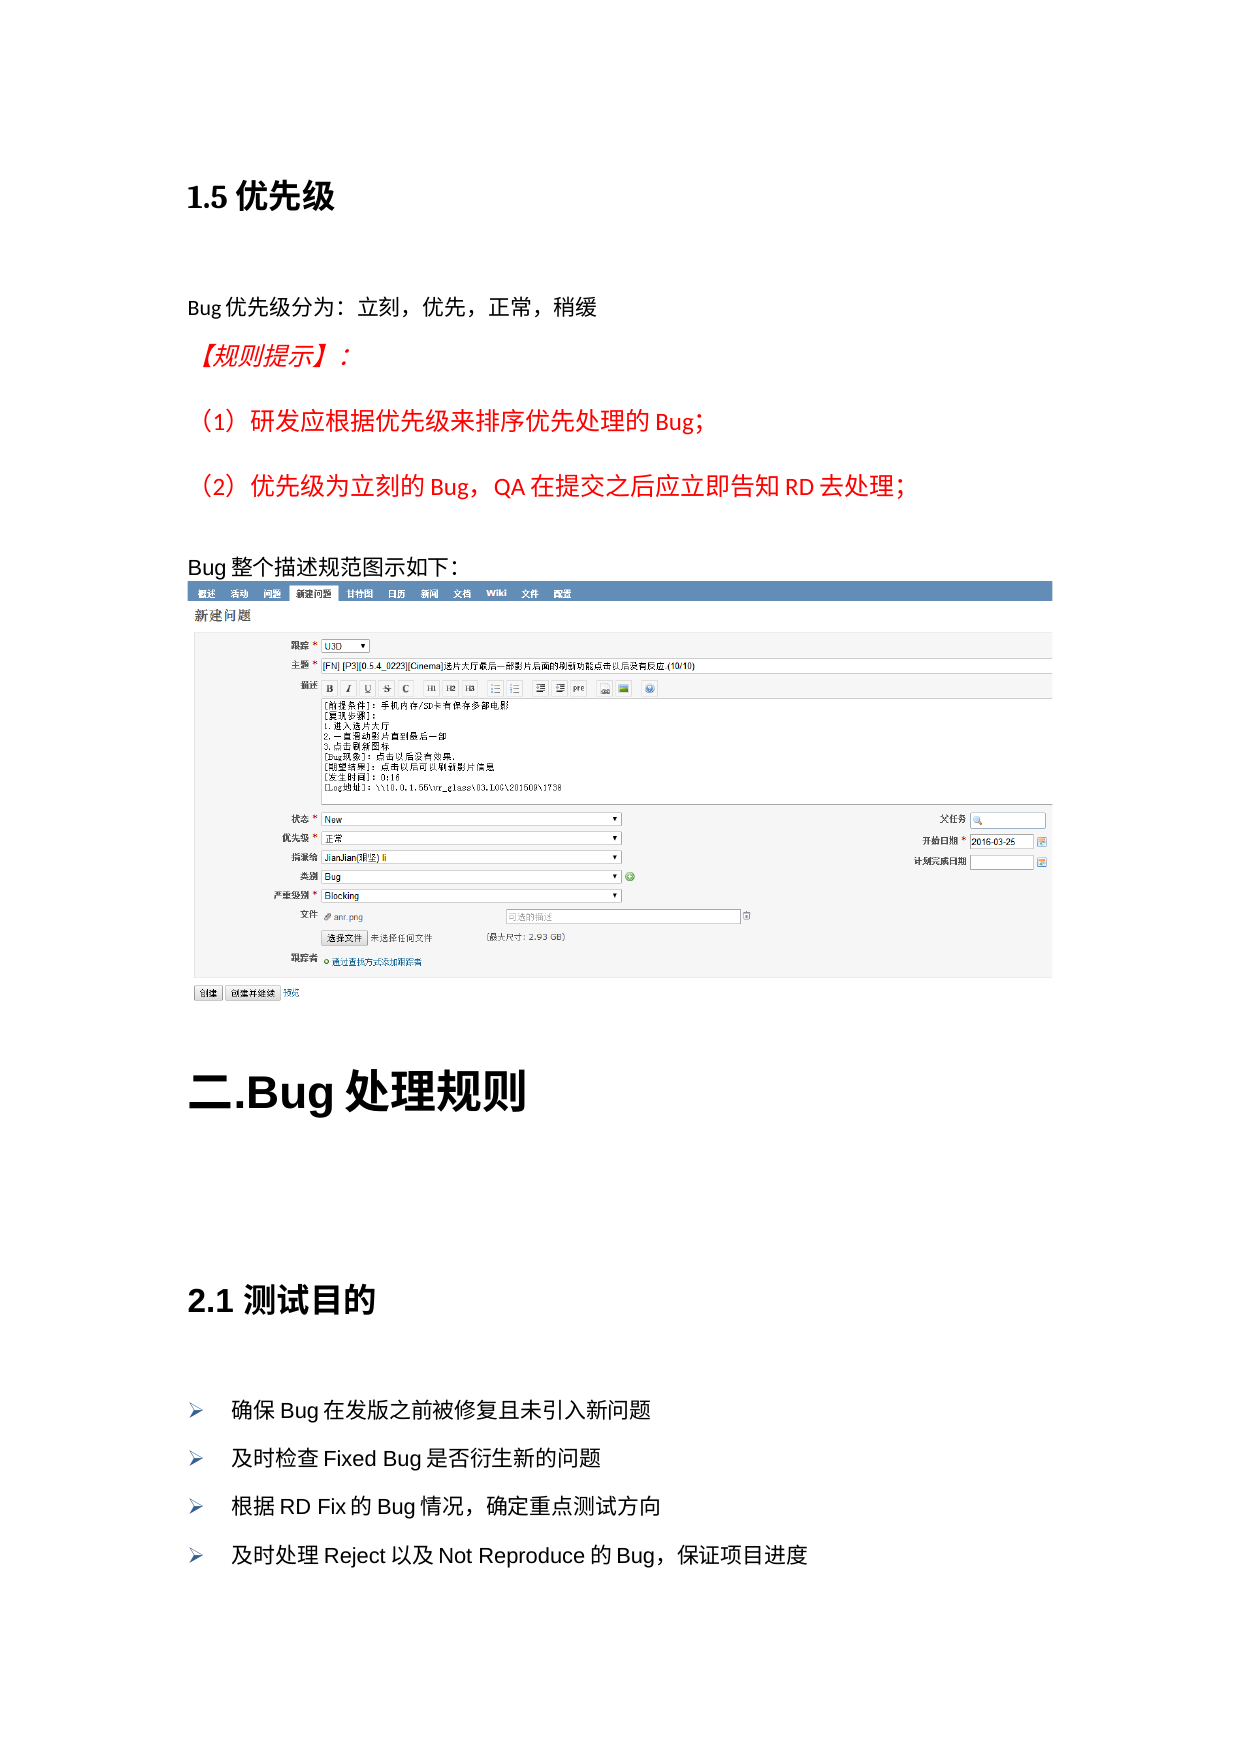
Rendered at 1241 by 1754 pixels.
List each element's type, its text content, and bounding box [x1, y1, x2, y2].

subtitle 2.1 测试目的 [187, 1265, 1053, 1330]
text Bug整个描述规范图示如下： [187, 549, 1053, 581]
text （2）优先级为立刻的Bug，QA在提交之后应立即告知RD去处理； [187, 452, 1053, 517]
list 及时检查Fixed Bug是否衍生新的问题 [187, 1441, 1053, 1473]
picture [187, 581, 1053, 1003]
list 确保 Bug在发版之前被修复且未引入新问题 [187, 1392, 1053, 1425]
subtitle 1.5 优先级 [187, 162, 1053, 227]
text （1）研发应根据优先级来排序优先处理的Bug； [187, 387, 1053, 452]
list 及时处理 Reject以及Not Reproduce的Bug，保证项目进度 [187, 1537, 1053, 1570]
list 根据RD Fix的Bug情况，确定重点测试方向 [187, 1489, 1053, 1521]
subtitle 二.Bug处理规则 [187, 1039, 1053, 1137]
text Bug优先级分为：立刻，优先，正常，稍缓 [187, 289, 1053, 322]
text 【规则提示】： [187, 322, 1053, 387]
